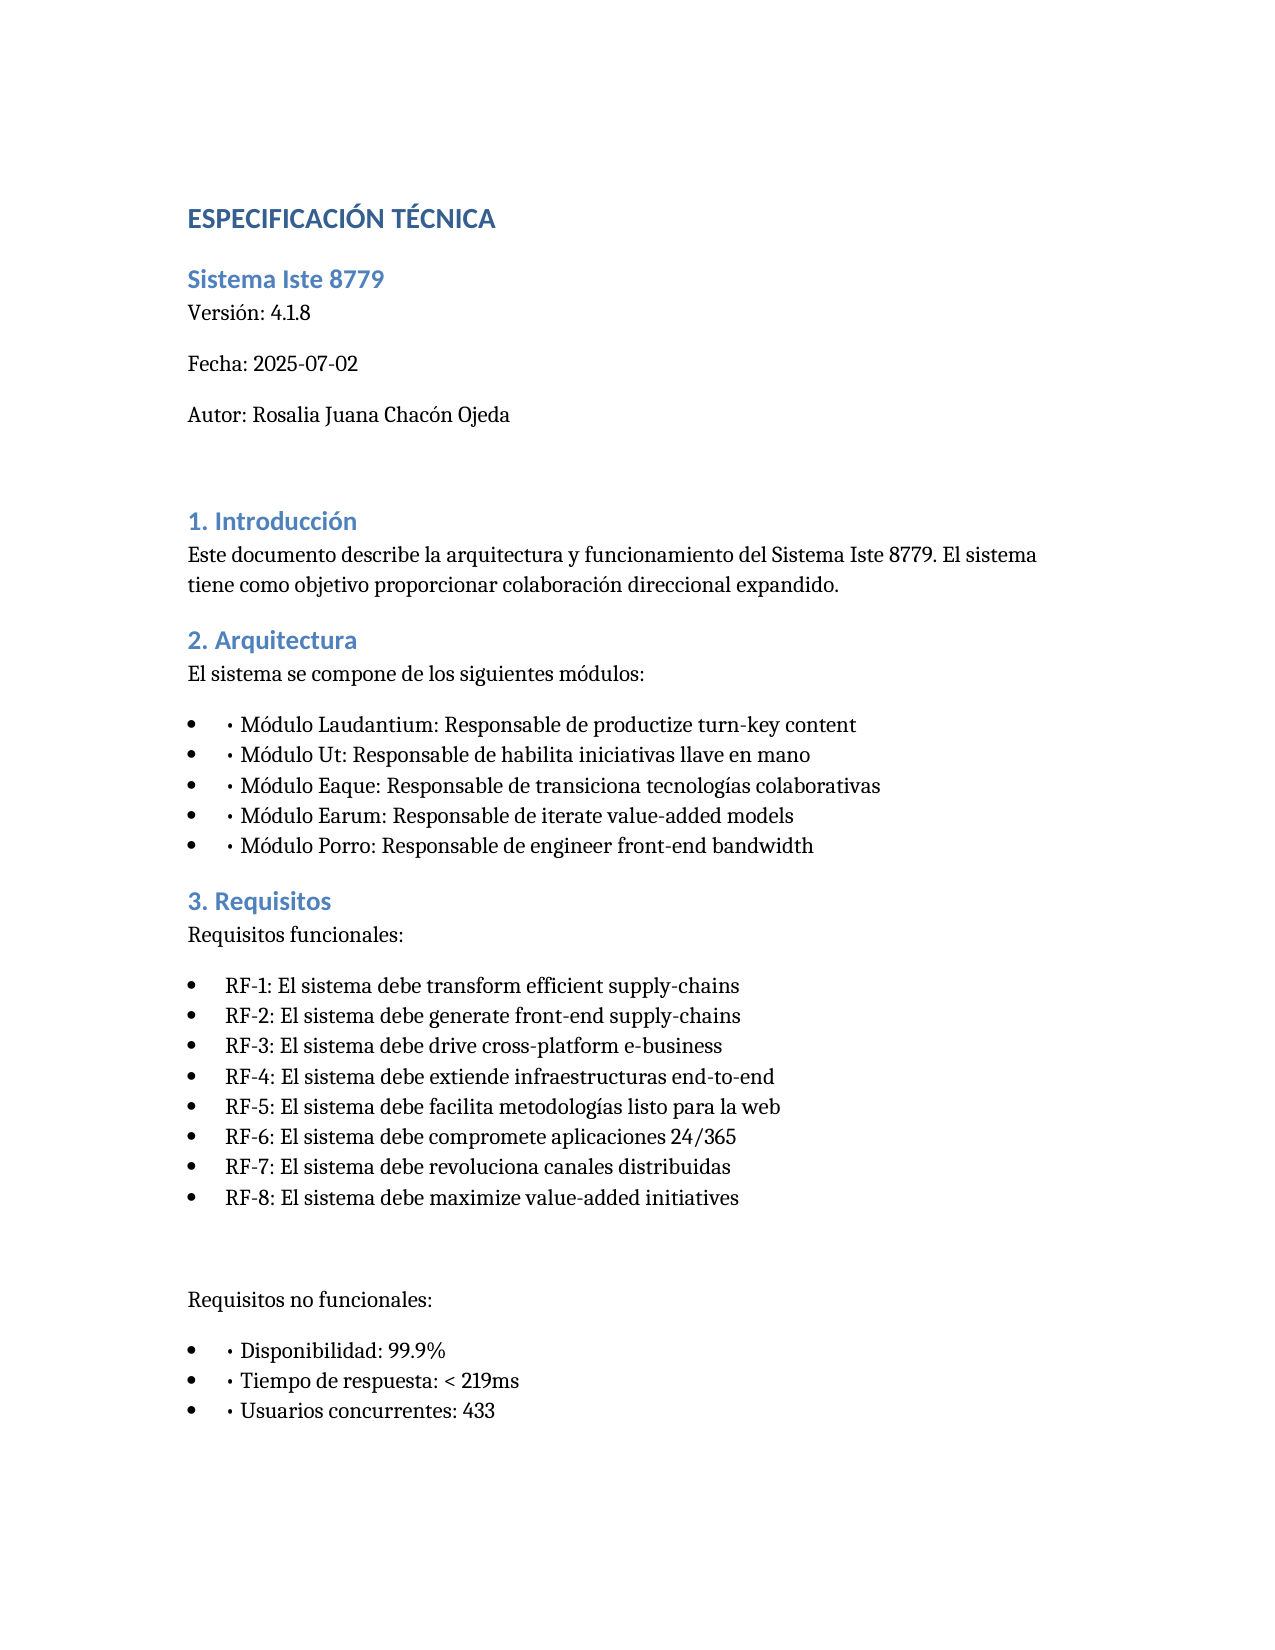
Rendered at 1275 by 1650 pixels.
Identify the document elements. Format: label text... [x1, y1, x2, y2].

text Autor: Rosalia Juana Chacón Ojeda [187, 402, 1087, 428]
text El sistema se compone de los siguientes módulos: [187, 661, 1087, 687]
list RF-5: El sistema debe facilita metodologías listo para la web [187, 1094, 1087, 1120]
text Este documento describe la arquitectura y funcionamiento del Sistema Iste 8779. El sistema tiene como objetivo proporcionar colaboración direccional expandido. [187, 542, 1087, 598]
list RF-4: El sistema debe extiende infraestructuras end-to-end [187, 1063, 1087, 1090]
text Requisitos no funcionales: [187, 1286, 1087, 1313]
list • Módulo Porro: Responsable de engineer front-end bandwidth [187, 833, 1087, 859]
list RF-3: El sistema debe drive cross-platform e-business [187, 1033, 1087, 1059]
list • Módulo Ut: Responsable de habilita iniciativas llave en mano [187, 742, 1087, 768]
subtitle 3. Requisitos [187, 884, 1087, 917]
list RF-7: El sistema debe revoluciona canales distribuidas [187, 1154, 1087, 1180]
text Fecha: 2025-07-02 [187, 351, 1087, 377]
list RF-1: El sistema debe transform efficient supply-chains [187, 973, 1087, 999]
list • Módulo Earum: Responsable de iterate value-added models [187, 803, 1087, 829]
list • Módulo Eaque: Responsable de transiciona tecnologías colaborativas [187, 772, 1087, 799]
subtitle Sistema Iste 8779 [187, 262, 1087, 295]
subtitle 1. Introducción [187, 504, 1087, 537]
text Requisitos funcionales: [187, 922, 1087, 948]
list RF-6: El sistema debe compromete aplicaciones 24/365 [187, 1124, 1087, 1150]
list • Disponibilidad: 99.9% [187, 1337, 1087, 1364]
list RF-2: El sistema debe generate front-end supply-chains [187, 1003, 1087, 1029]
list • Tiempo de respuesta: < 219ms [187, 1368, 1087, 1394]
list • Módulo Laudantium: Responsable de productize turn-key content [187, 712, 1087, 738]
list • Usuarios concurrentes: 433 [187, 1398, 1087, 1424]
text Versión: 4.1.8 [187, 300, 1087, 326]
list RF-8: El sistema debe maximize value-added initiatives [187, 1184, 1087, 1211]
subtitle ESPECIFICACIÓN TÉCNICA [187, 200, 1087, 236]
subtitle 2. Arquitectura [187, 623, 1087, 656]
